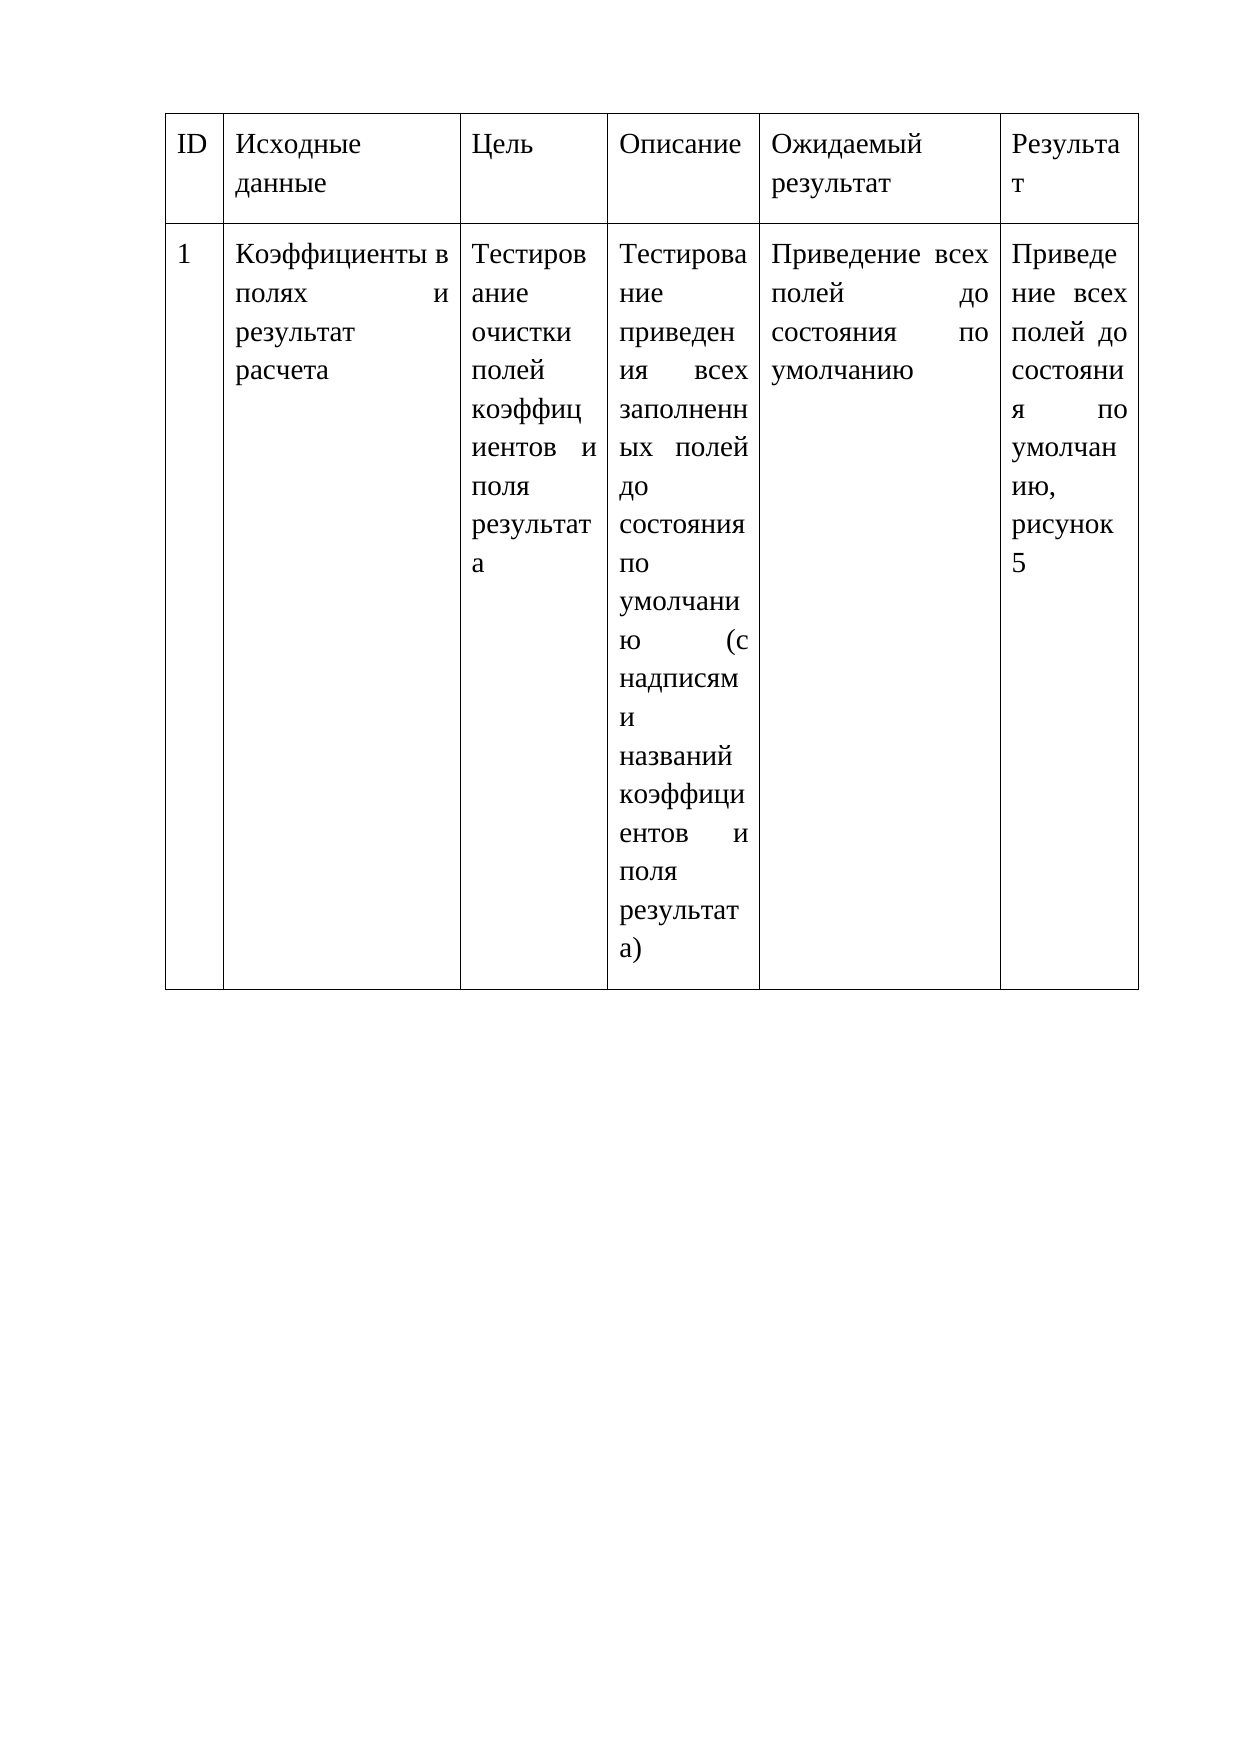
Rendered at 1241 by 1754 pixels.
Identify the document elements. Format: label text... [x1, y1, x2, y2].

table_header Цель [461, 114, 607, 223]
table_cell Коэффициенты в полях и результат расчета [224, 224, 460, 988]
table_header Описание [608, 114, 759, 223]
table_header Ожидаемый результат [760, 114, 1000, 223]
table_cell Приведение всех полей до состояния по умолчанию [760, 224, 1000, 988]
table_cell Тестирование очистки полей коэффициентов и поля результата [461, 224, 607, 988]
table_header Исходные данные [224, 114, 460, 223]
table_header ID [166, 114, 223, 223]
table_cell Приведение всех полей до состояния по умолчанию, рисунок 5 [1001, 224, 1138, 988]
table_cell 1 [166, 224, 223, 988]
table_cell Тестирование приведения всех заполненных полей до состояния по умолчанию (с надписями названий коэффициентов и поля результата) [608, 224, 759, 988]
table_header Результат [1001, 114, 1138, 223]
